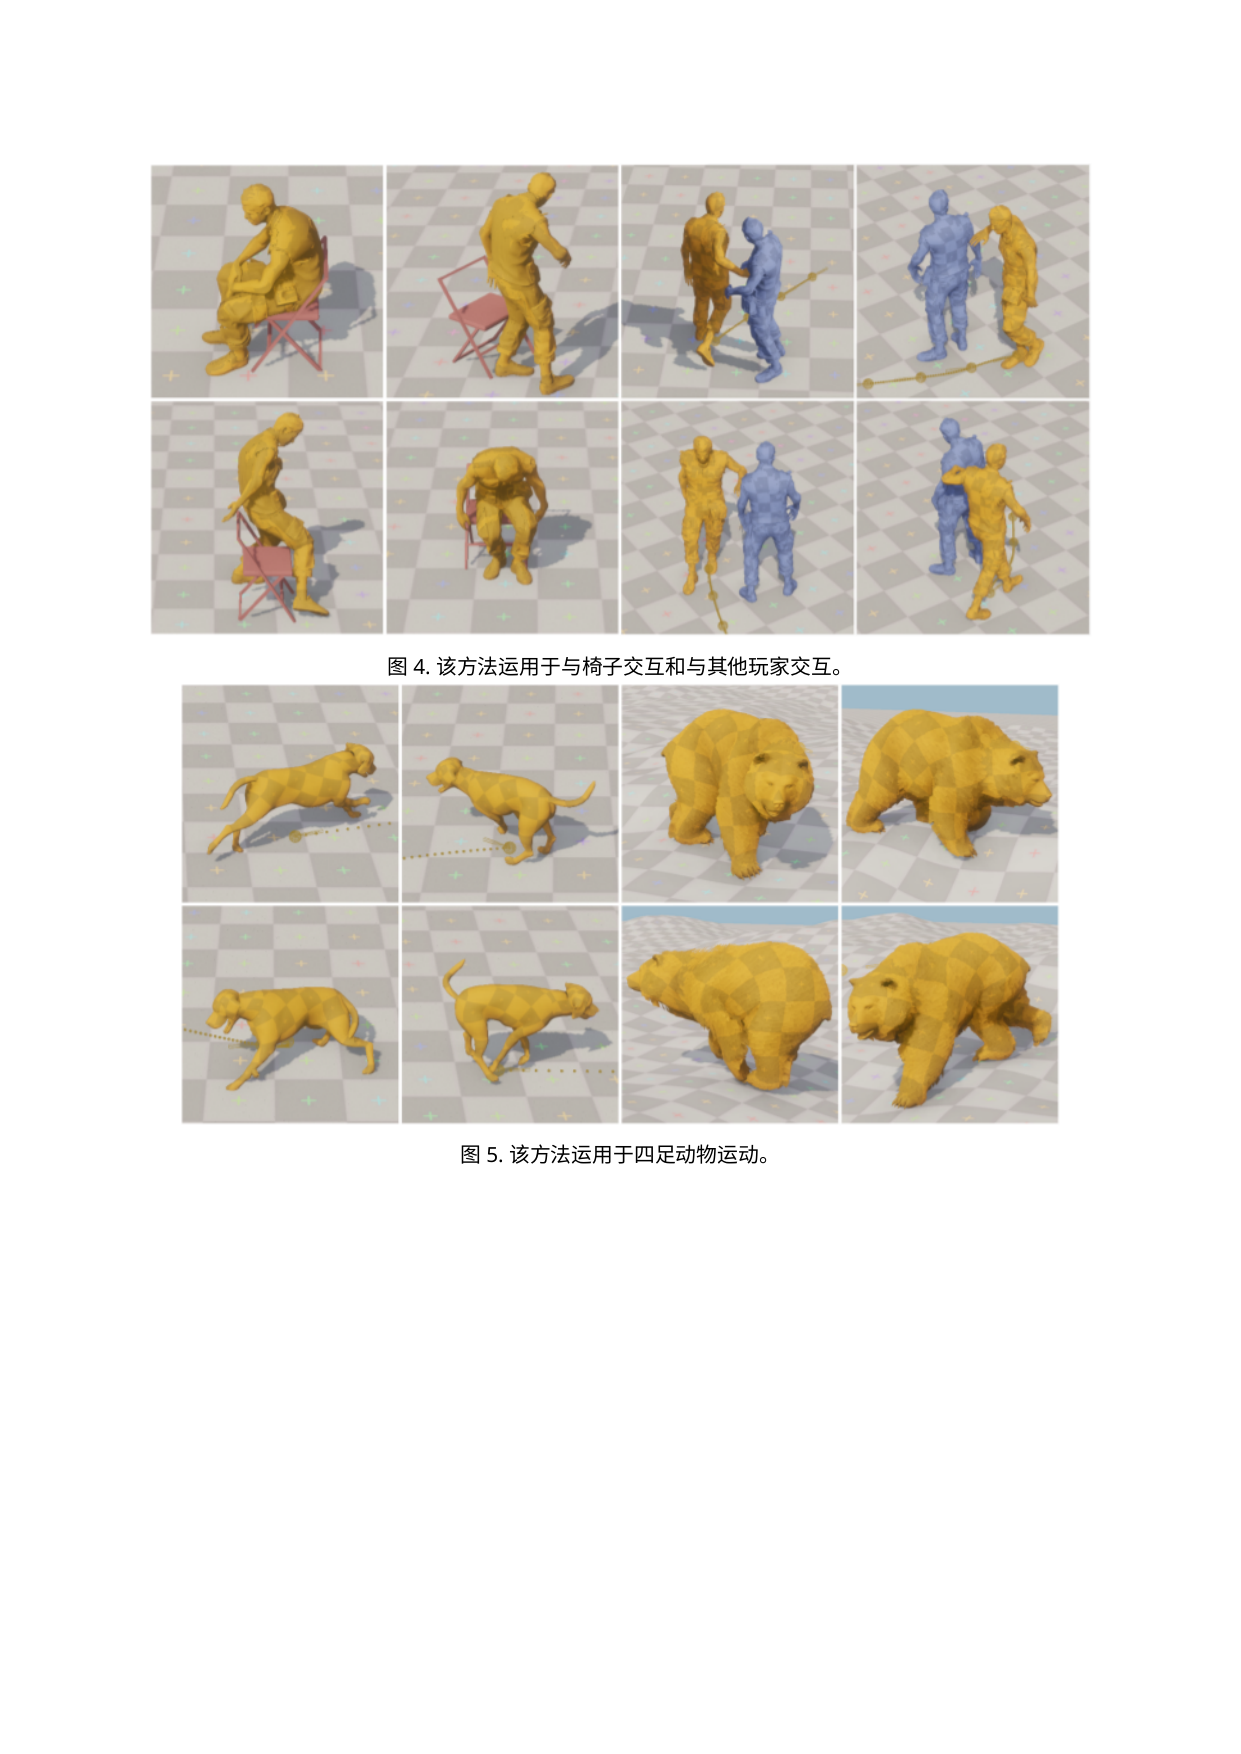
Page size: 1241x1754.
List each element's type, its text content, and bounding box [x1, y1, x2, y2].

picture [147, 162, 1093, 639]
picture [178, 682, 1062, 1127]
text 图 5. 该方法运用于四足动物运动。 [148, 1137, 1092, 1169]
text 图 4. 该方法运用于与椅子交互和与其他玩家交互。 [148, 649, 1092, 682]
